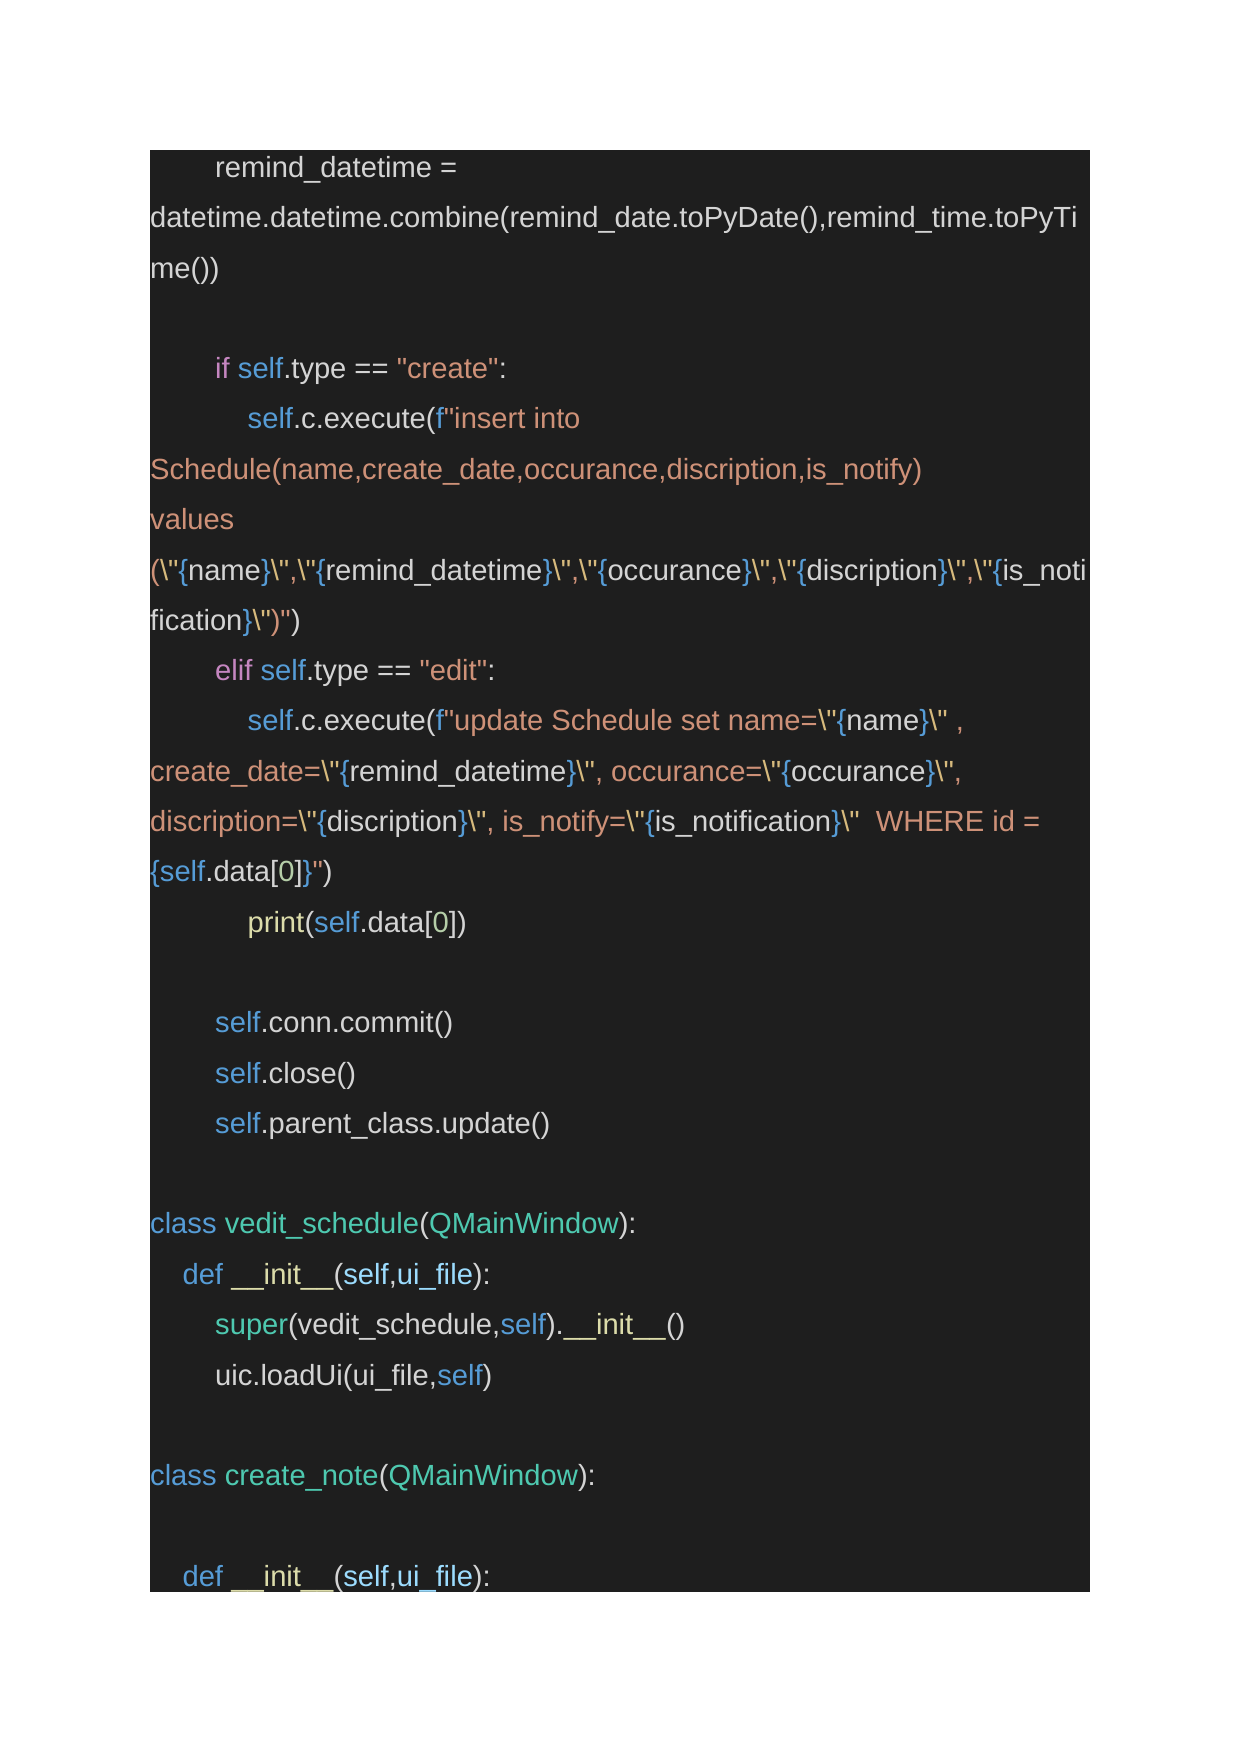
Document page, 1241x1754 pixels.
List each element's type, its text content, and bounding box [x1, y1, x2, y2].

text class vedit_schedule(QMainWindow): [150, 1207, 1090, 1240]
text uic.loadUi(ui_file,self) [150, 1357, 1090, 1391]
text self.c.execute(f"insert into Schedule(name,create_date,occurance,discription,is_notify) values(\"{name}\",\"{remind_datetime}\",\"{occurance}\",\"{discription}\",\"{is_notification}\")") [150, 402, 1090, 636]
text remind_datetime = datetime.datetime.combine(remind_date.toPyDate(),remind_time.toPyTime()) [150, 150, 1090, 284]
text if self.type == "create": [150, 351, 1090, 385]
text self.c.execute(f"update Schedule set name=\"{name}\" , create_date=\"{remind_datetime}\", occurance=\"{occurance}\", discription=\"{discription}\", is_notify=\"{is_notification}\" WHERE id = {self.data[0]}") [150, 703, 1090, 888]
text self.parent_class.update() [150, 1106, 1090, 1139]
text class create_note(QMainWindow): [150, 1458, 1090, 1492]
text super(vedit_schedule,self).__init__() [150, 1307, 1090, 1341]
text def __init__(self,ui_file): [150, 1559, 1090, 1592]
text self.close() [150, 1056, 1090, 1089]
text self.conn.commit() [150, 1005, 1090, 1039]
text def __init__(self,ui_file): [150, 1257, 1090, 1290]
text print(self.data[0]) [150, 905, 1090, 938]
text elif self.type == "edit": [150, 653, 1090, 687]
